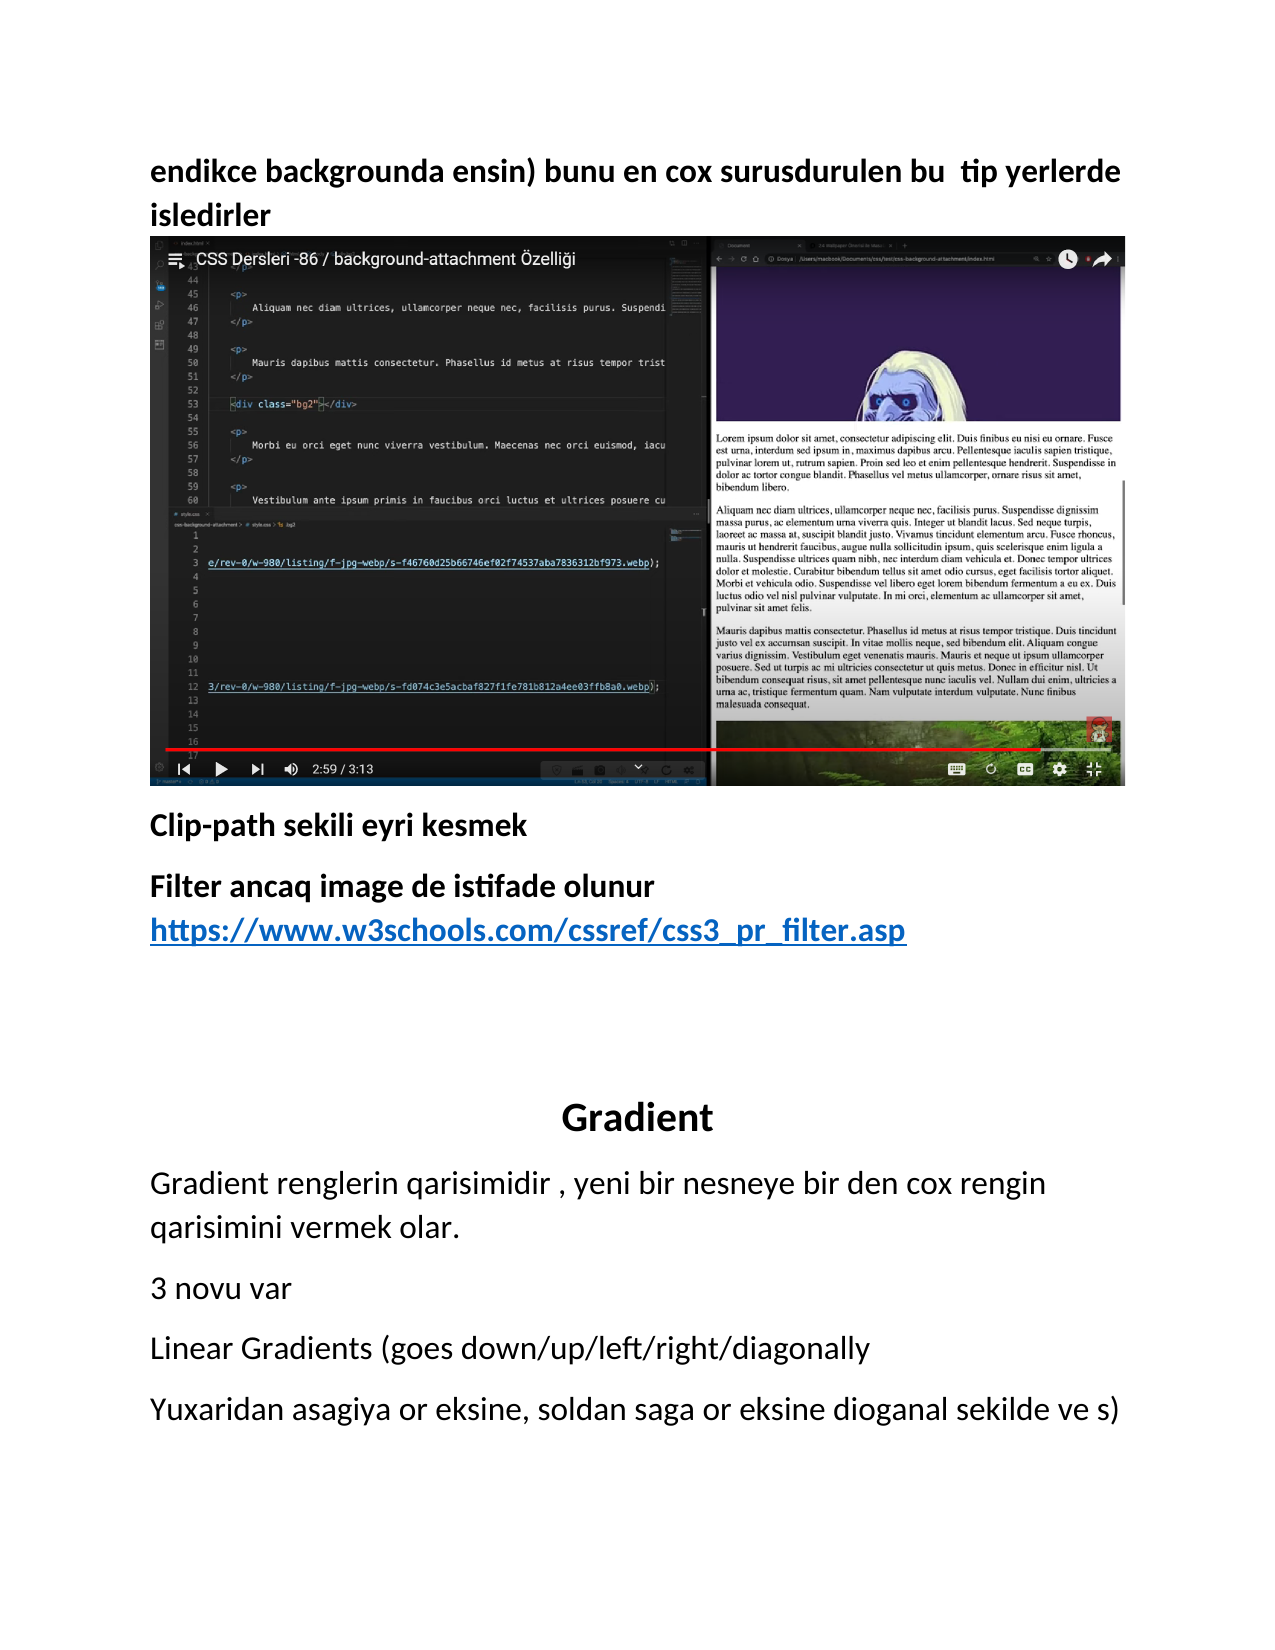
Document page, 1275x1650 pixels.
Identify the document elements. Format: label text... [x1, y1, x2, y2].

text Filter ancaq image de istifade olunur https://www.w3schools.com/cssref/css3_pr_filter.asp [150, 865, 1125, 949]
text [150, 150, 1125, 236]
text Gradient [150, 1091, 1125, 1141]
text 3 novu var [150, 1267, 1125, 1307]
text Yuxaridan asagiya or eksine, soldan saga or eksine dioganal sekilde ve s) [150, 1388, 1125, 1429]
text Linear Gradients (goes down/up/left/right/diagonally [150, 1327, 1125, 1368]
text Gradient renglerin qarisimidir , yeni bir nesneye bir den cox rengin qarisimini vermek olar. [150, 1162, 1125, 1247]
picture [150, 236, 1125, 786]
text Clip-path sekili eyri kesmek [150, 804, 1125, 845]
